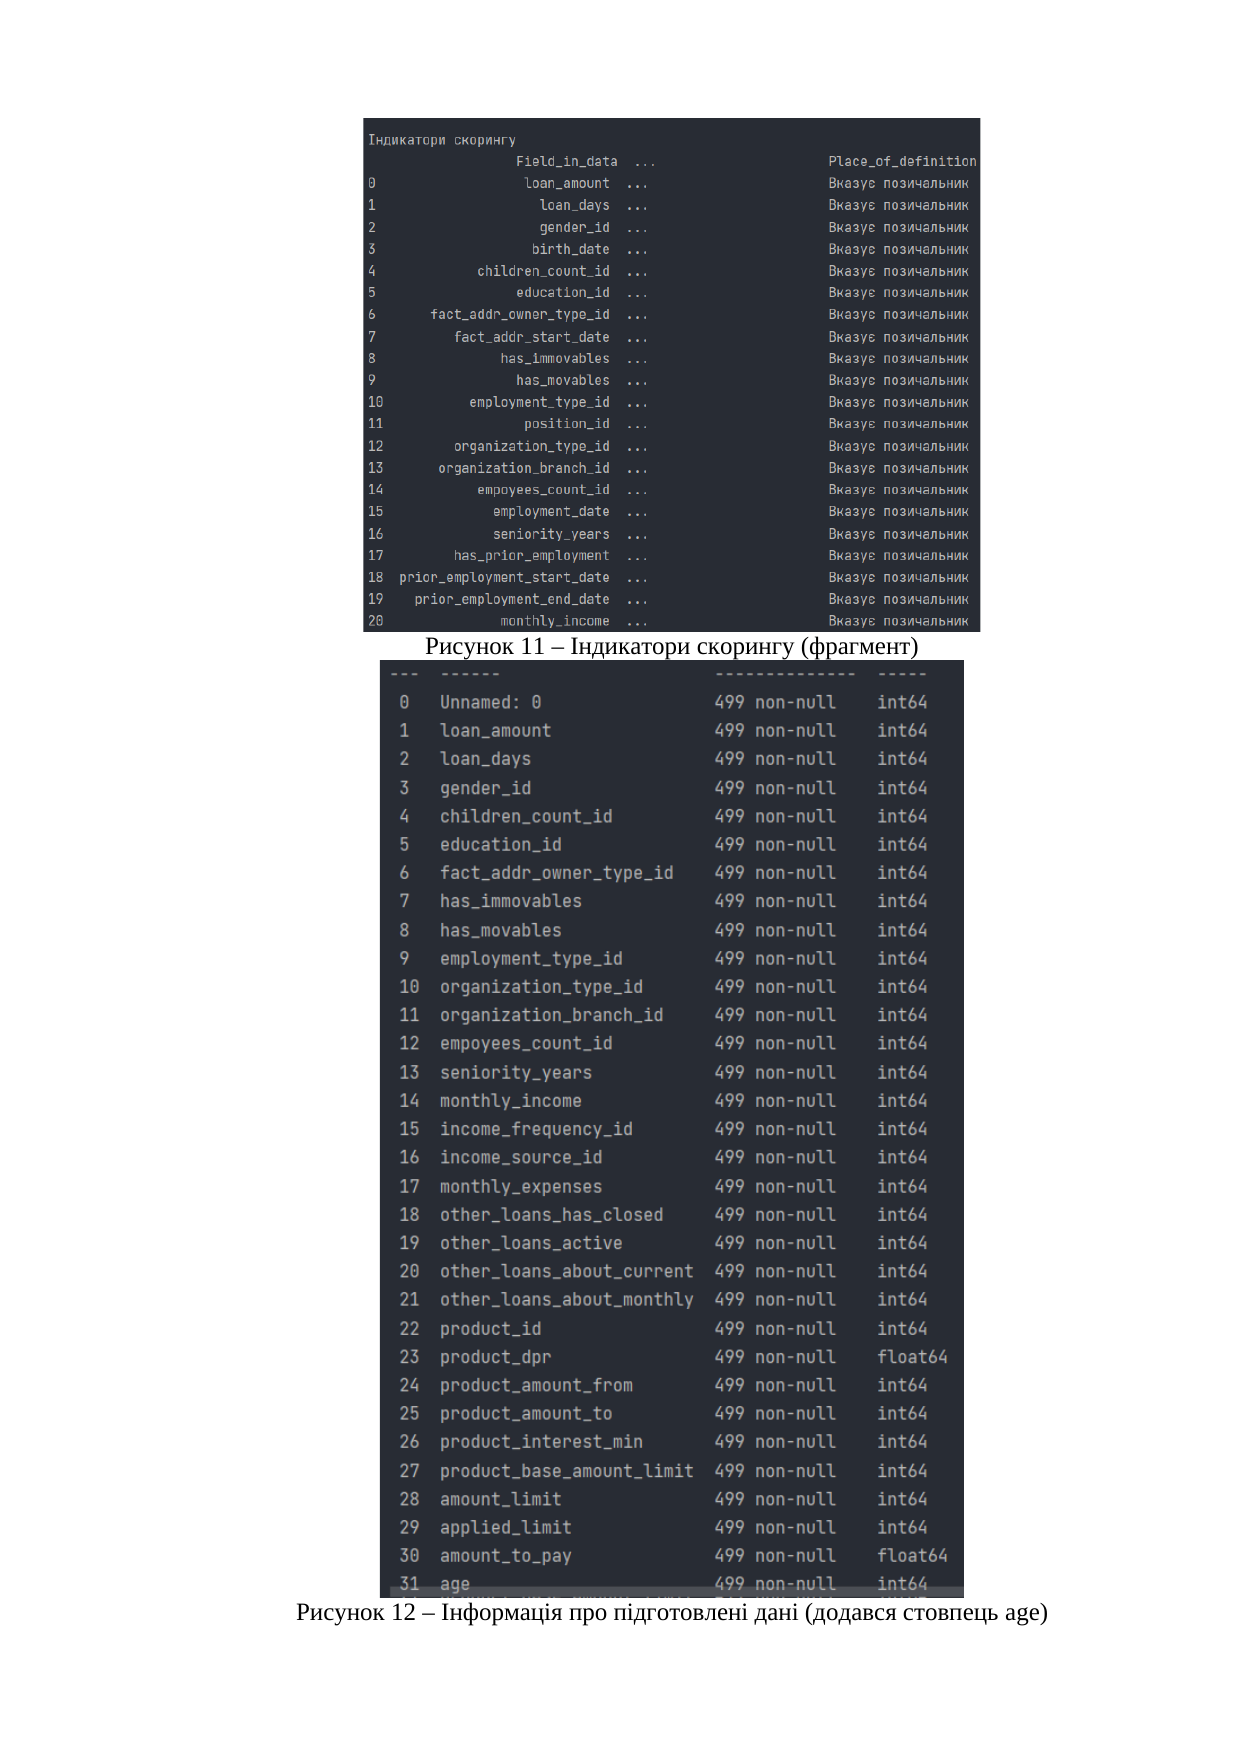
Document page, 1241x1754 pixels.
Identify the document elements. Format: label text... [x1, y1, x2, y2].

text Рисунок 12 – Інформація про підготовлені дані (додався стовпець age) [148, 1597, 1122, 1626]
picture [363, 118, 981, 632]
picture [379, 660, 964, 1598]
text Рисунок 11 – Індикатори скорингу (фрагмент) [148, 631, 1122, 660]
